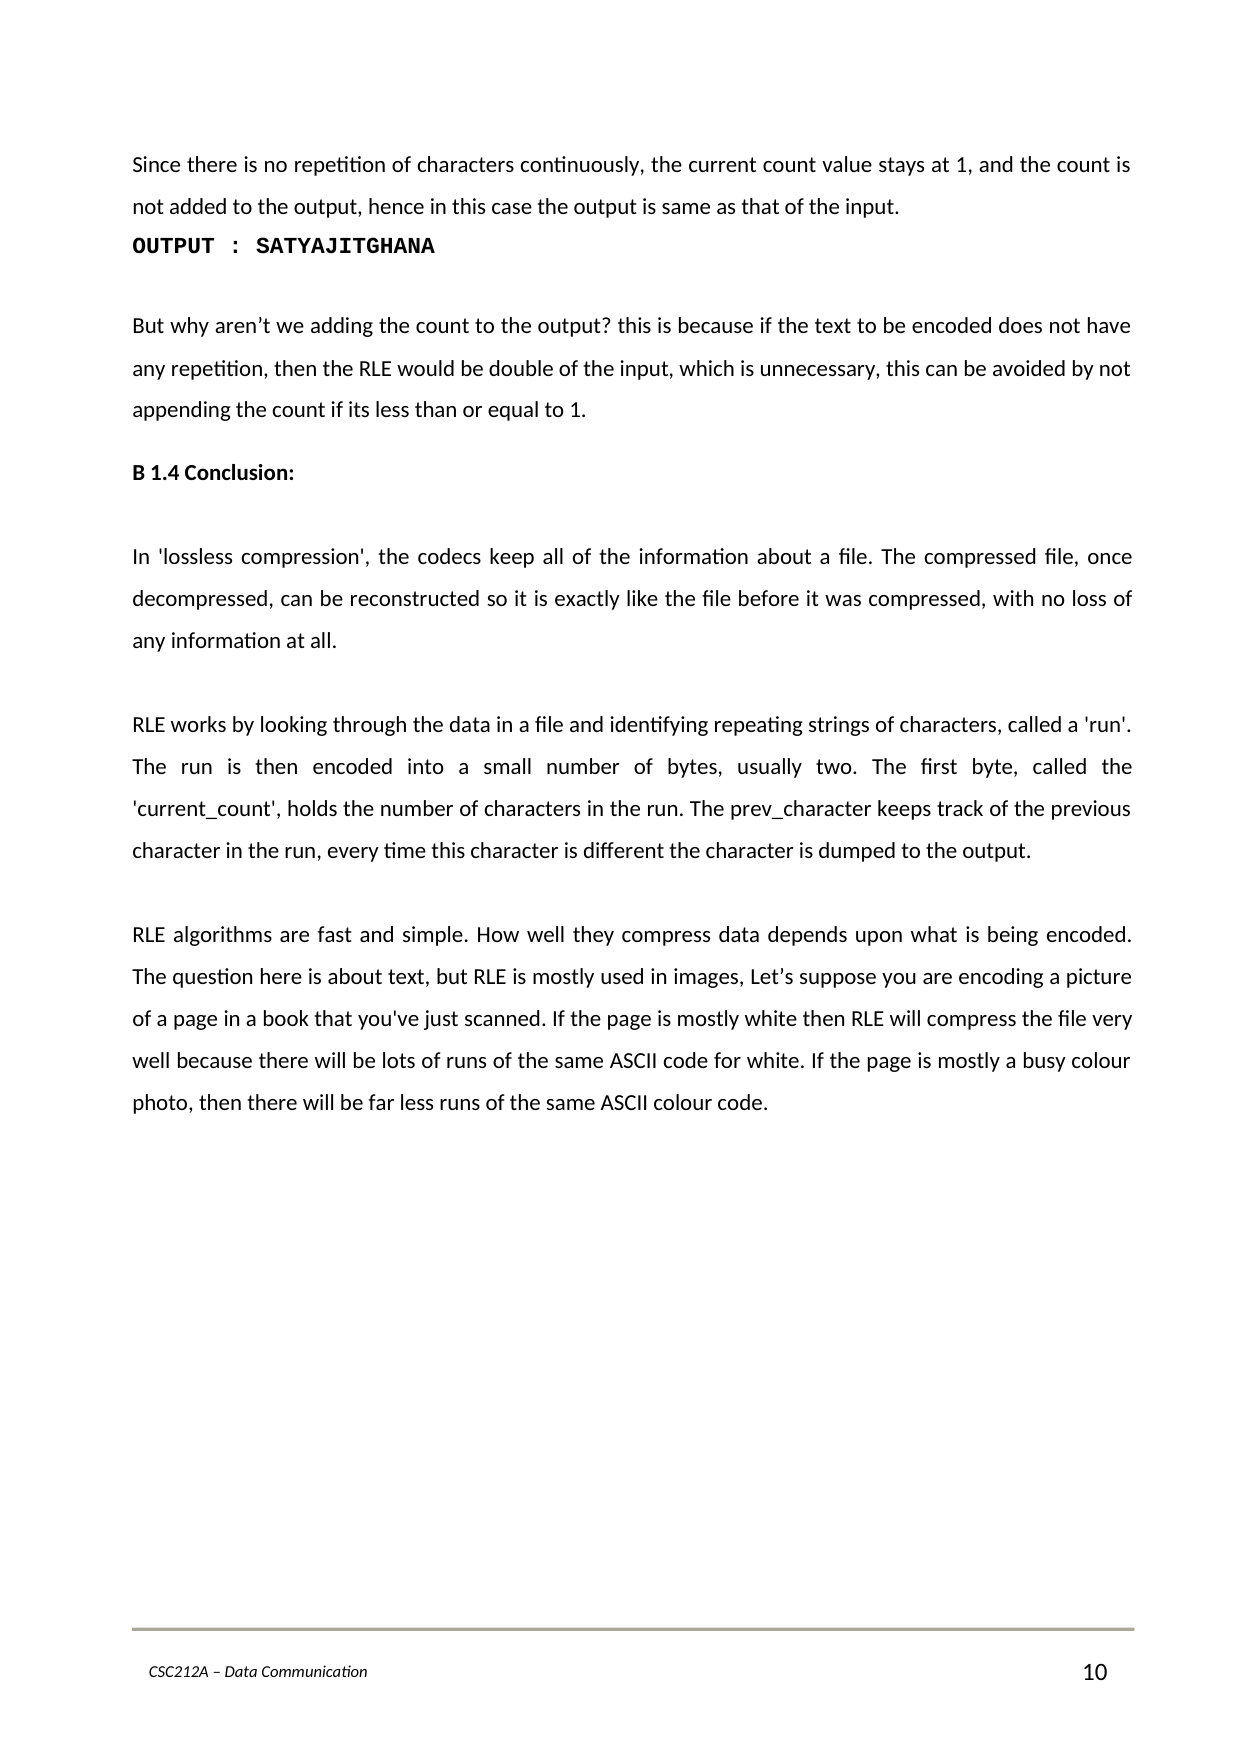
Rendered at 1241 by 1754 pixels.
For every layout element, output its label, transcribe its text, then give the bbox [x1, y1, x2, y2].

text But why aren’t we adding the count to the output? this is because if the text to be encoded does not have any repetition, then the RLE would be double of the input, which is unnecessary, this can be avoided by not appending the count if its less than or equal to 1. [132, 312, 1134, 424]
subtitle B 1.4 Conclusion: [132, 458, 1134, 486]
text In 'lossless compression', the codecs keep all of the information about a file. The compressed file, once decompressed, can be reconstructed so it is exactly like the file before it was compressed, with no loss of any information at all. [132, 542, 1134, 654]
text RLE algorithms are fast and simple. How well they compress data depends upon what is being encoded. The question here is about text, but RLE is mostly used in images, Let’s suppose you are encoding a picture of a page in a book that you've just scanned. If the page is mostly white then RLE will compress the file very well because there will be lots of runs of the same ASCII code for white. If the page is mostly a busy colour photo, then there will be far less runs of the same ASCII colour code. [132, 920, 1134, 1116]
text Since there is no repetition of characters continuously, the current count value stays at 1, and the count is not added to the output, hence in this case the output is same as that of the input. [132, 150, 1134, 220]
text RLE works by looking through the data in a file and identifying repeating strings of characters, called a 'run'. The run is then encoded into a small number of bytes, usually two. The first byte, called the 'current_count', holds the number of characters in the run. The prev_character keeps track of the previous character in the run, every time this character is different the character is dumped to the output. [132, 710, 1134, 864]
text OUTPUT : SATYAJITGHANA [132, 234, 1134, 260]
